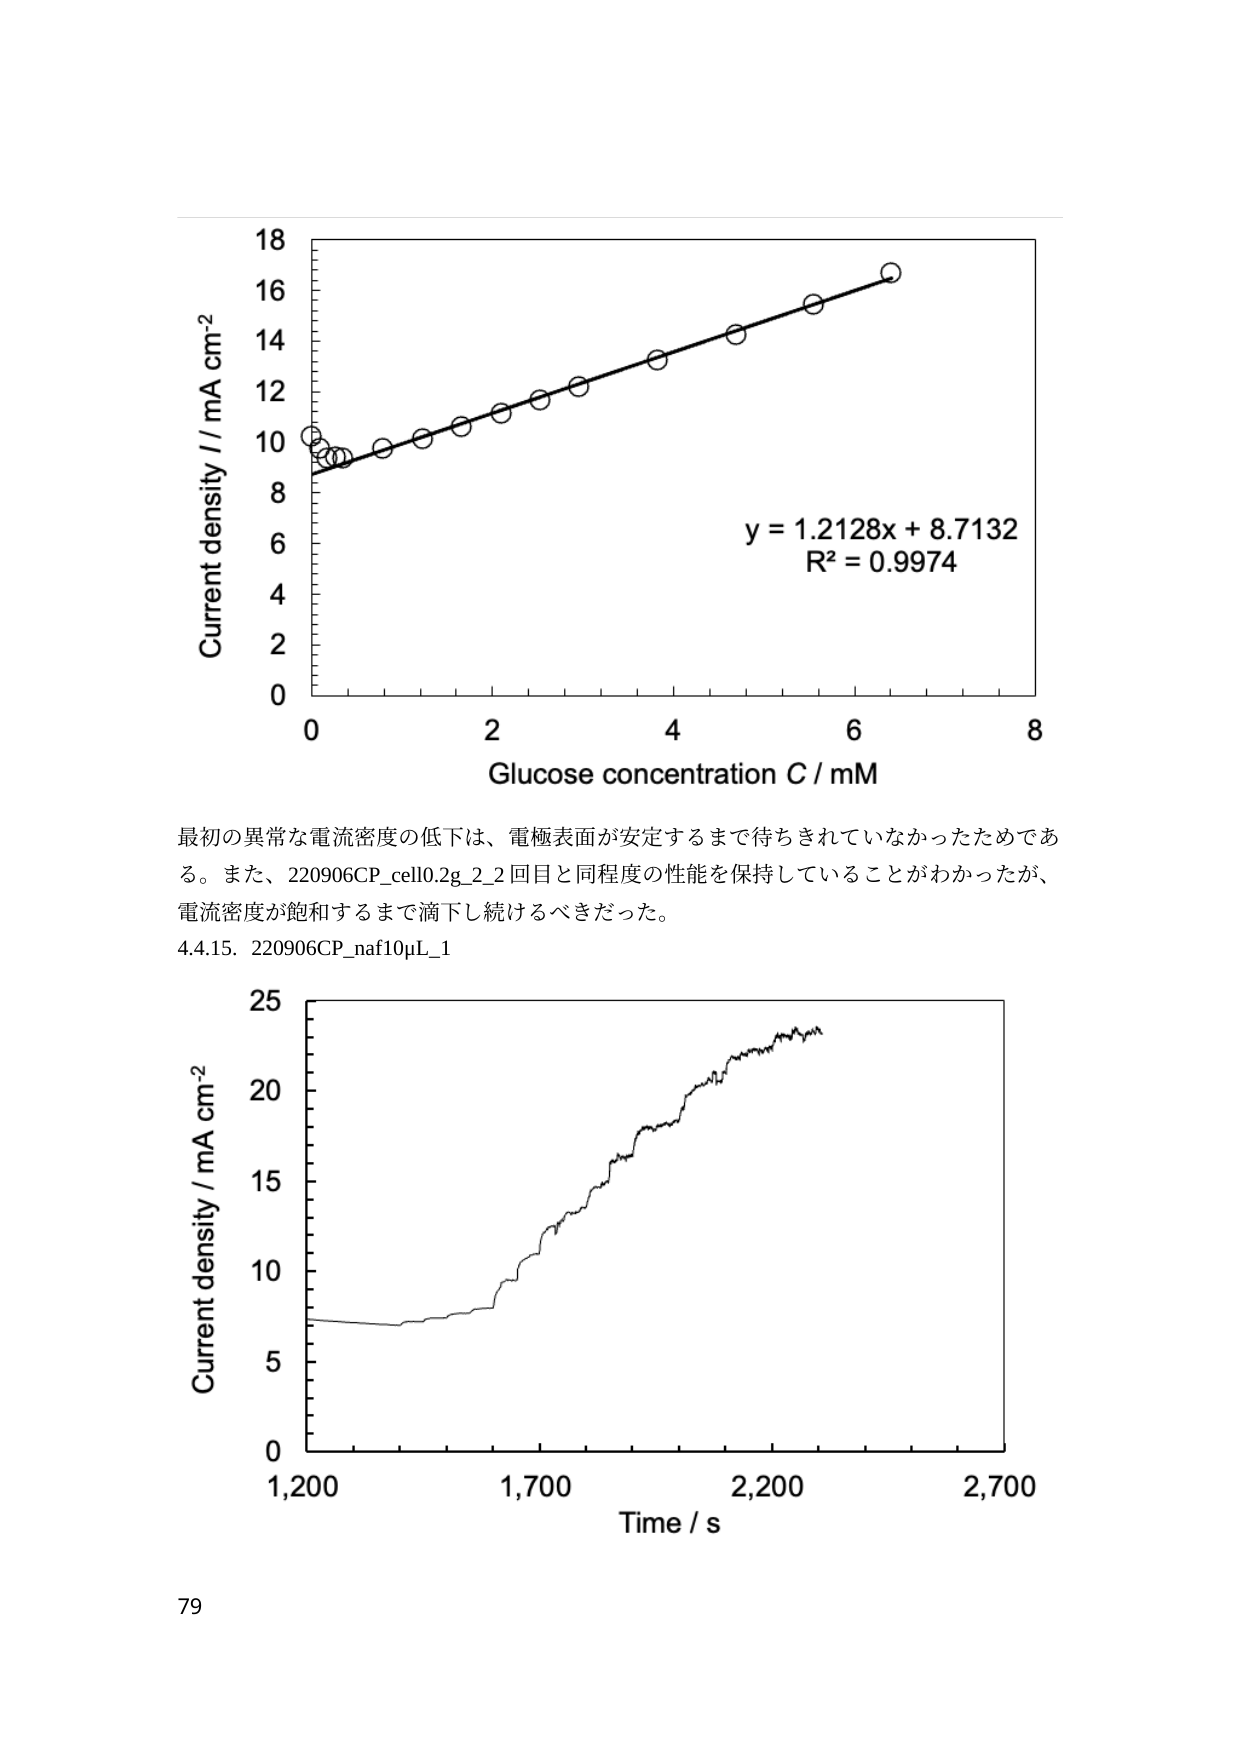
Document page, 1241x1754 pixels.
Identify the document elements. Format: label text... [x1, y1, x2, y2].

list 220906CP_naf10μL_1 [177, 929, 1063, 966]
picture [177, 966, 1063, 1545]
picture [177, 216, 1063, 796]
text 最初の異常な電流密度の低下は、電極表面が安定するまで待ちきれていなかったためである。また、220906CP_cell0.2g_2_2回目と同程度の性能を保持していることがわかったが、電流密度が飽和するまで滴下し続けるべきだった。 [177, 817, 1063, 929]
